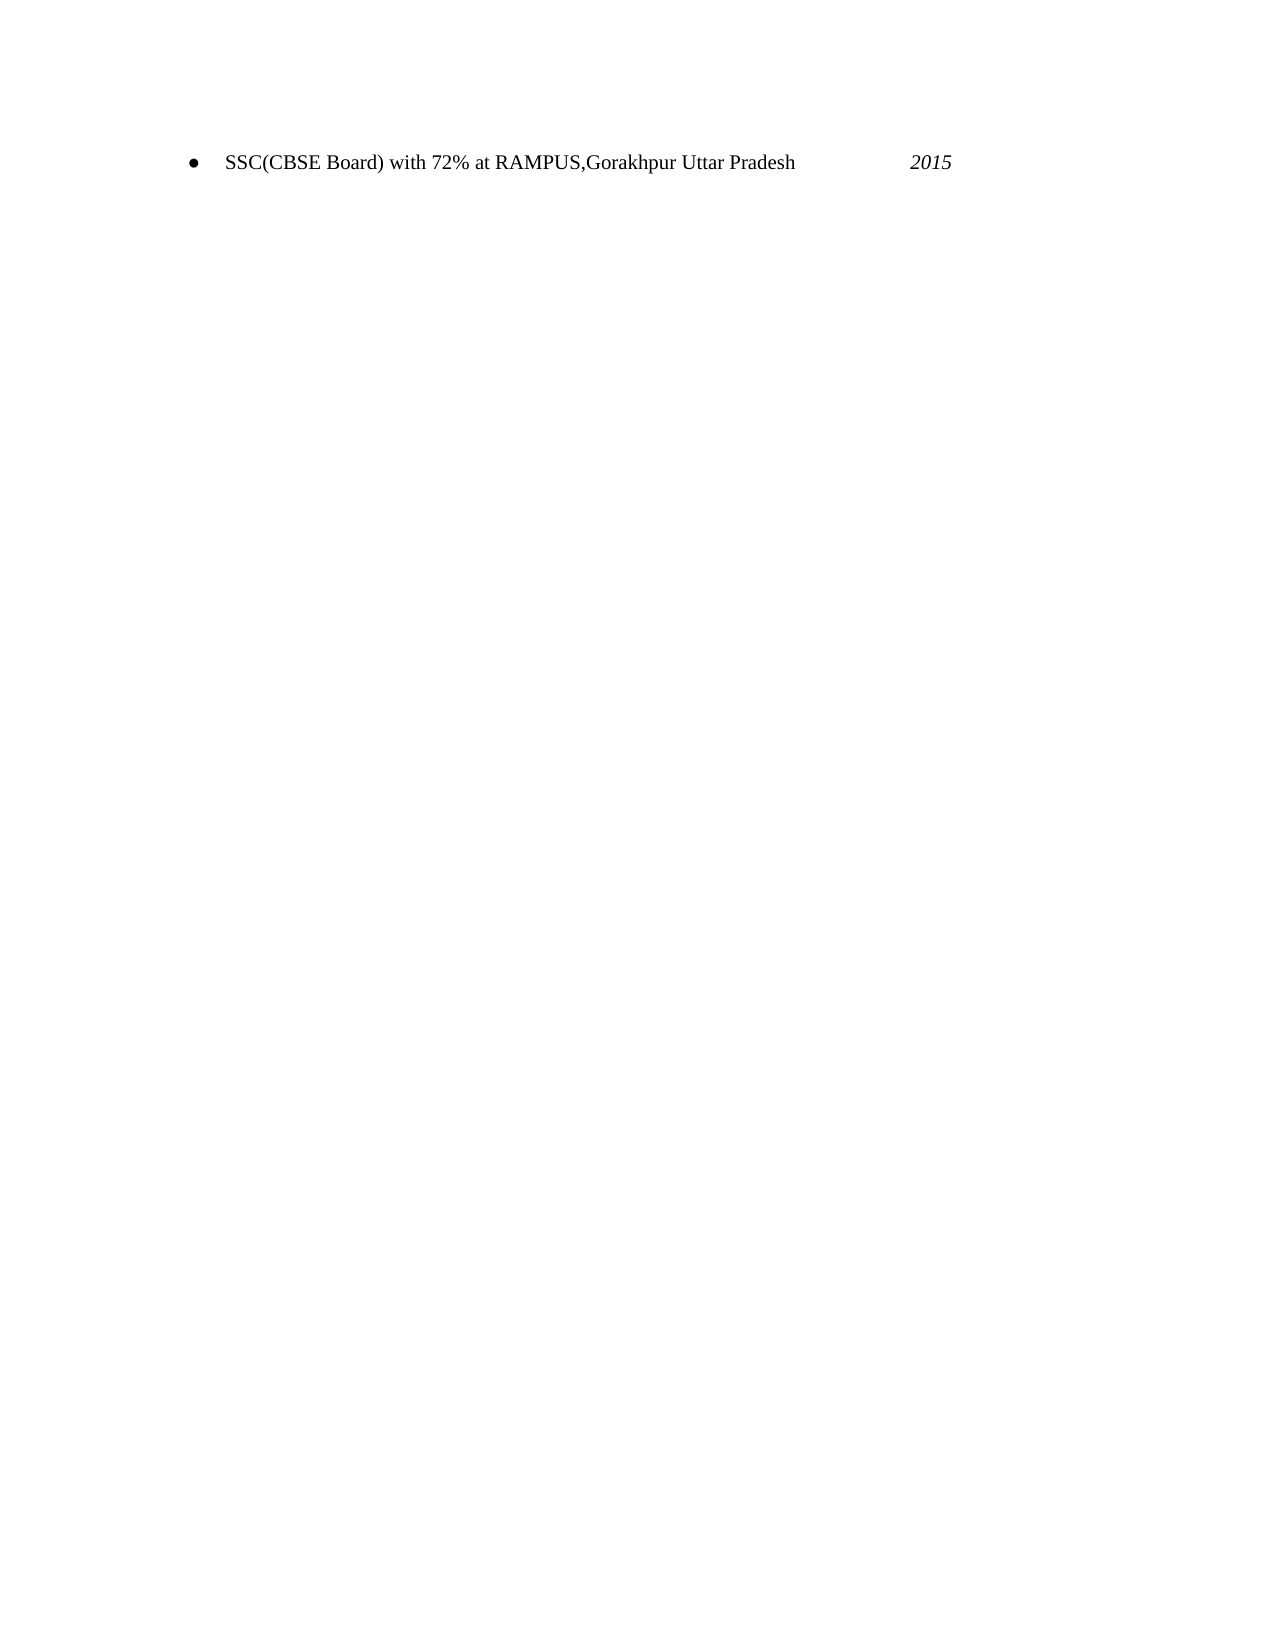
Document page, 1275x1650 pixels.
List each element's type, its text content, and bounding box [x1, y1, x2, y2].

list SSC(CBSE Board) with 72% at RAMPUS,Gorakhpur Uttar Pradesh 2015 [187, 150, 1125, 174]
